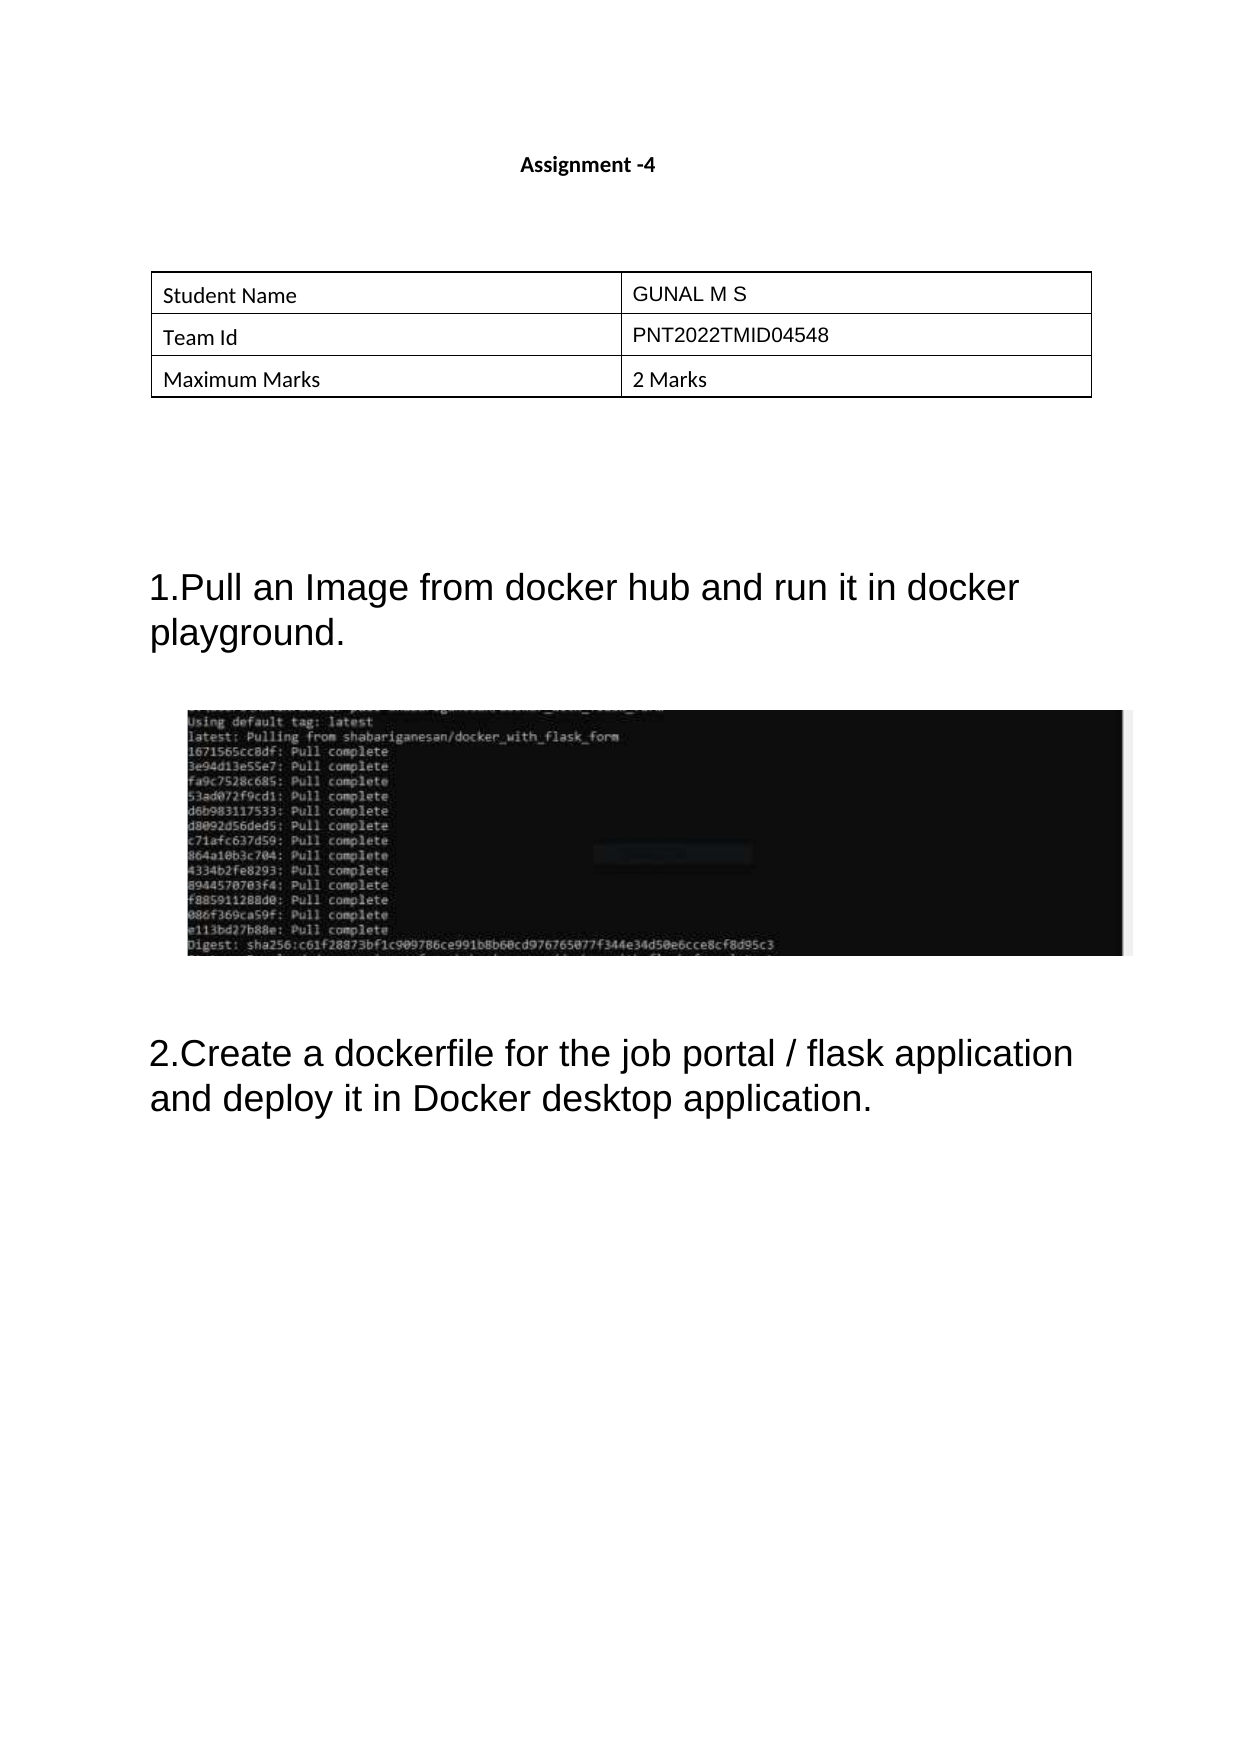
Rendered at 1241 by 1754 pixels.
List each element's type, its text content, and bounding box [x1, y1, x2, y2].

table_cell Team Id [152, 314, 621, 355]
picture [187, 710, 1134, 956]
text 1.Pull an Image from docker hub and run it in docker playground. [148, 566, 1096, 653]
table_cell 2 Marks [622, 356, 1091, 396]
table_cell Maximum Marks [152, 356, 621, 396]
table_header GUNAL M S [622, 273, 1091, 313]
table_header Student Name [152, 273, 621, 313]
text 2.Create a dockerfile for the job portal / flask application and deploy it in Docker desktop application. [148, 1031, 1096, 1119]
text Assignment -4 [150, 151, 1026, 178]
table_cell PNT2022TMID04548 [622, 314, 1091, 355]
